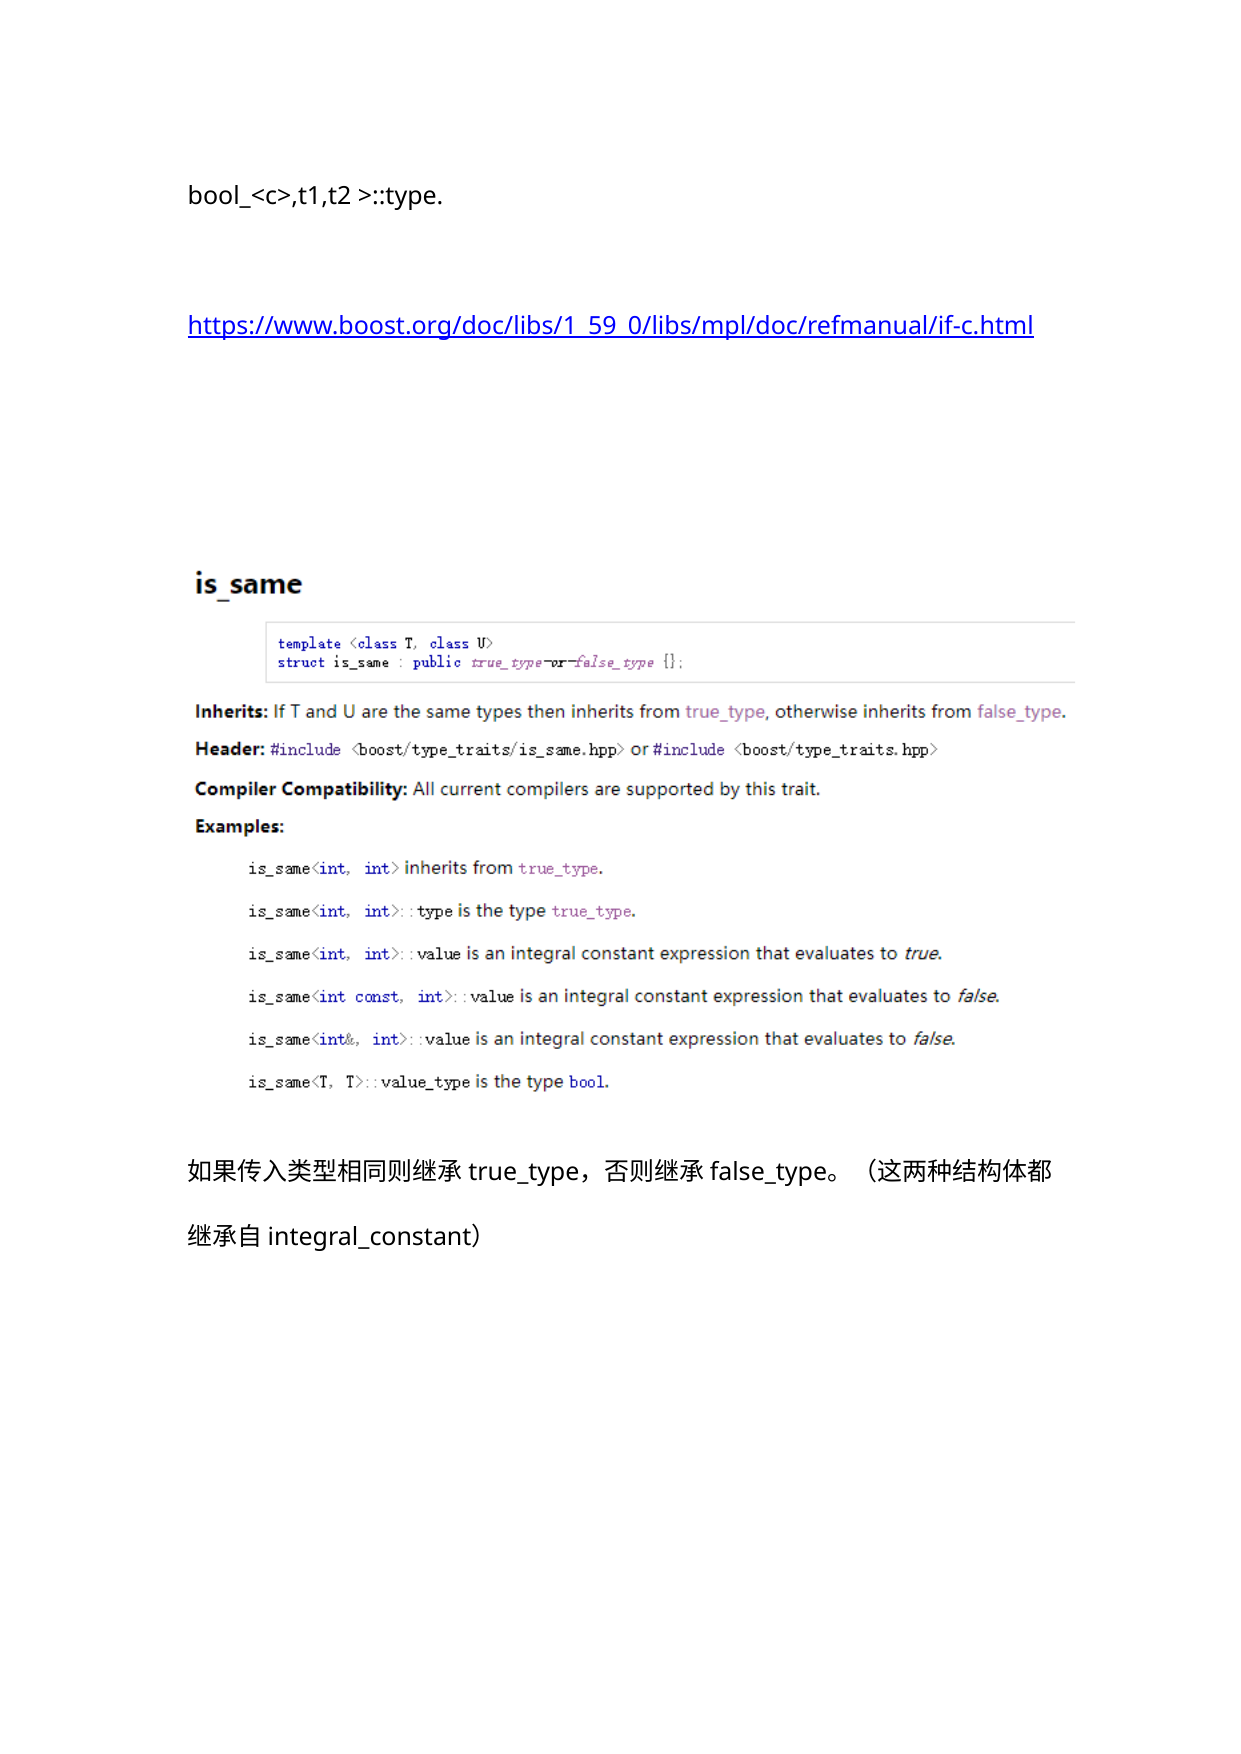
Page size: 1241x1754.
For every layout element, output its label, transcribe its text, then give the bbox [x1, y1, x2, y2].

text https://www.boost.org/doc/libs/1_59_0/libs/mpl/doc/refmanual/if-c.html [187, 292, 1053, 357]
picture [187, 552, 1076, 1109]
text 如果传入类型相同则继承true_type，否则继承false_type。（这两种结构体都继承自integral_constant） [187, 1137, 1053, 1267]
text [187, 162, 1053, 227]
